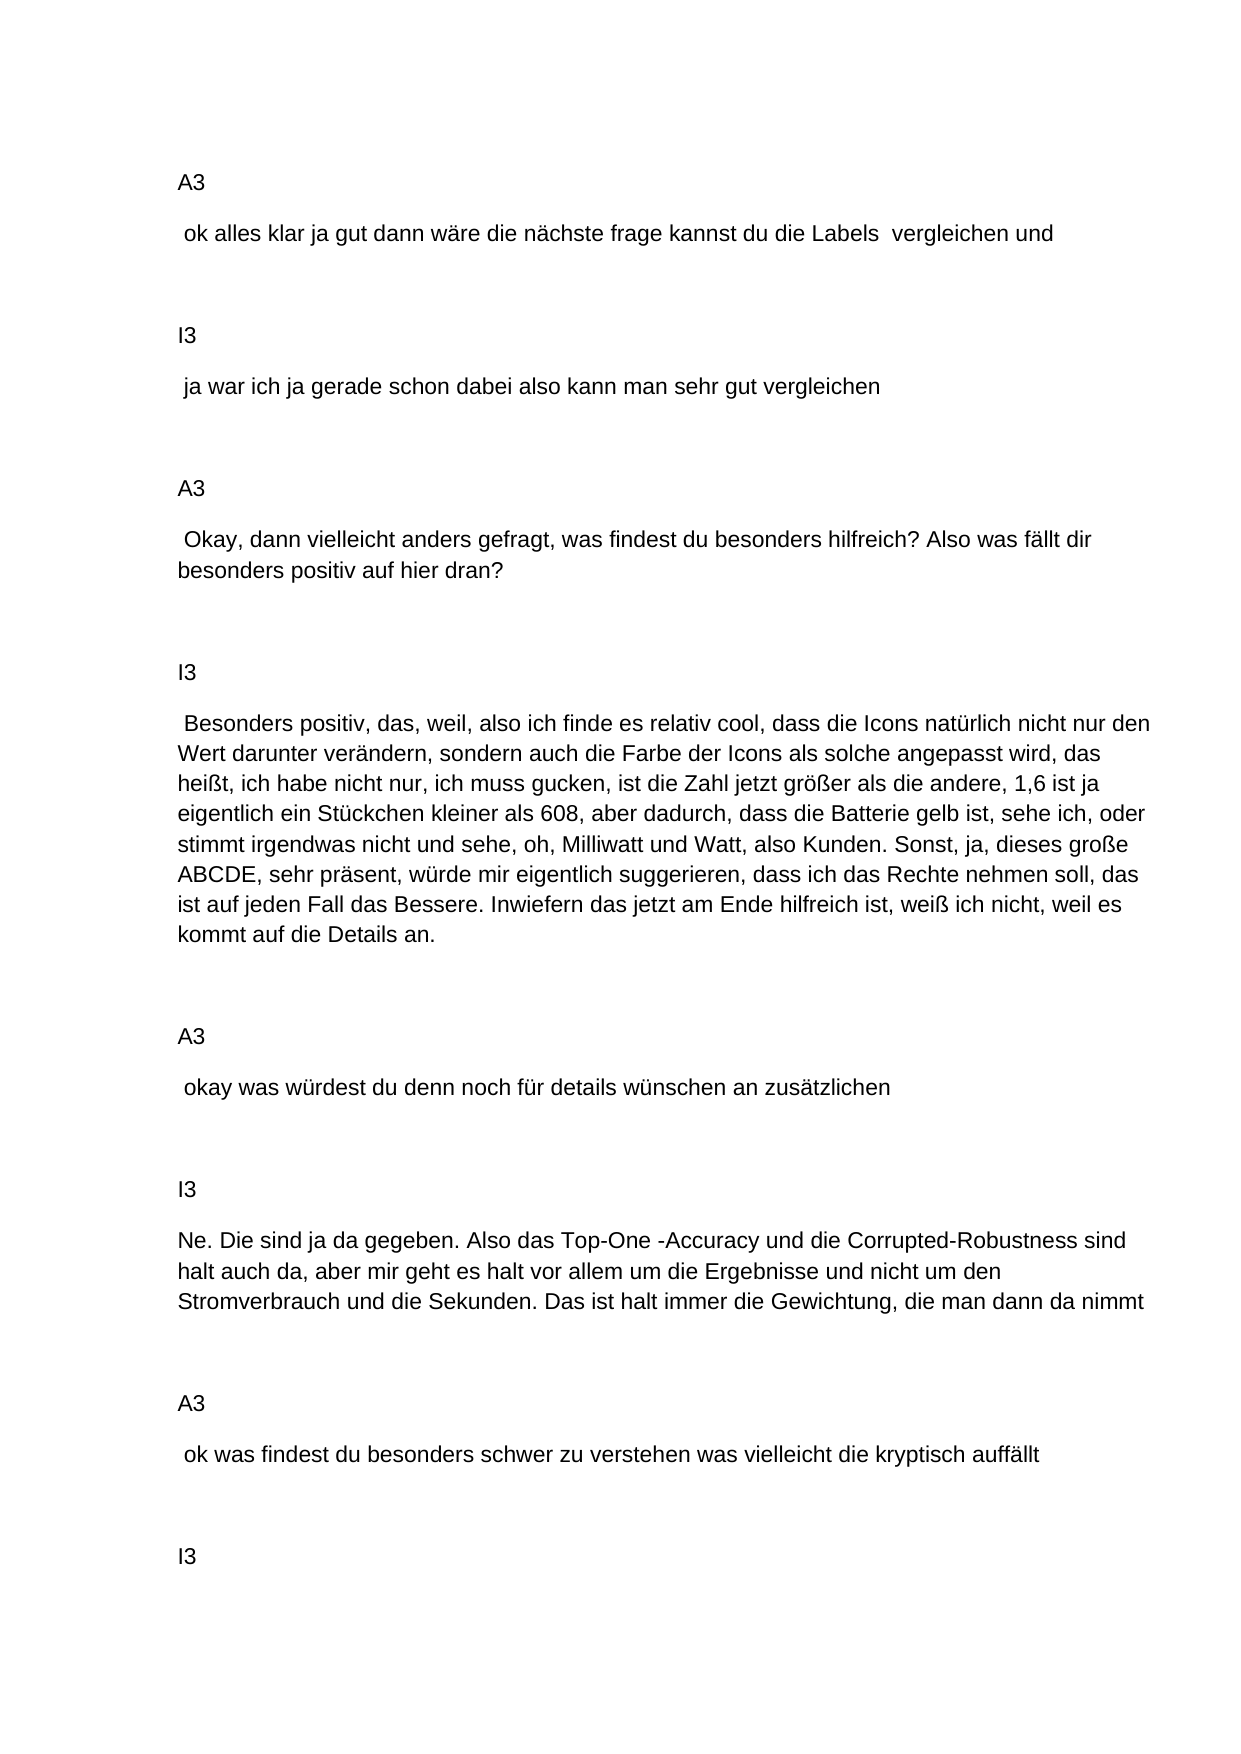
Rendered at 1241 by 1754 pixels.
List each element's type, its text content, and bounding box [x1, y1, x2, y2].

text Okay, dann vielleicht anders gefragt, was findest du besonders hilfreich? Also was fällt dir besonders positiv auf hier dran? [177, 526, 1152, 583]
text I3 [177, 322, 1152, 349]
text A3 [177, 169, 1152, 196]
text I3 [177, 1176, 1152, 1203]
text Ne. Die sind ja da gegeben. Also das Top-One -Accuracy und die Corrupted-Robustness sind halt auch da, aber mir geht es halt vor allem um die Ergebnisse und nicht um den Stromverbrauch und die Sekunden. Das ist halt immer die Gewichtung, die man dann da nimmt [177, 1227, 1152, 1314]
text ok was findest du besonders schwer zu verstehen was vielleicht die kryptisch auffällt [177, 1441, 1152, 1467]
text ok alles klar ja gut dann wäre die nächste frage kannst du die Labels vergleichen und [177, 220, 1152, 247]
text okay was würdest du denn noch für details wünschen an zusätzlichen [177, 1074, 1152, 1101]
text Besonders positiv, das, weil, also ich finde es relativ cool, dass die Icons natürlich nicht nur den Wert darunter verändern, sondern auch die Farbe der Icons als solche angepasst wird, das heißt, ich habe nicht nur, ich muss gucken, ist die Zahl jetzt größer als die andere, 1,6 ist ja eigentlich ein Stückchen kleiner als 608, aber dadurch, dass die Batterie gelb ist, sehe ich, oder stimmt irgendwas nicht und sehe, oh, Milliwatt und Watt, also Kunden. Sonst, ja, dieses große ABCDE, sehr präsent, würde mir eigentlich suggerieren, dass ich das Rechte nehmen soll, das ist auf jeden Fall das Bessere. Inwiefern das jetzt am Ende hilfreich ist, weiß ich nicht, weil es kommt auf die Details an. [177, 710, 1152, 948]
text I3 [177, 1543, 1152, 1569]
text ja war ich ja gerade schon dabei also kann man sehr gut vergleichen [177, 373, 1152, 400]
text A3 [177, 1390, 1152, 1416]
text A3 [177, 475, 1152, 502]
text I3 [177, 659, 1152, 685]
text A3 [177, 1023, 1152, 1050]
